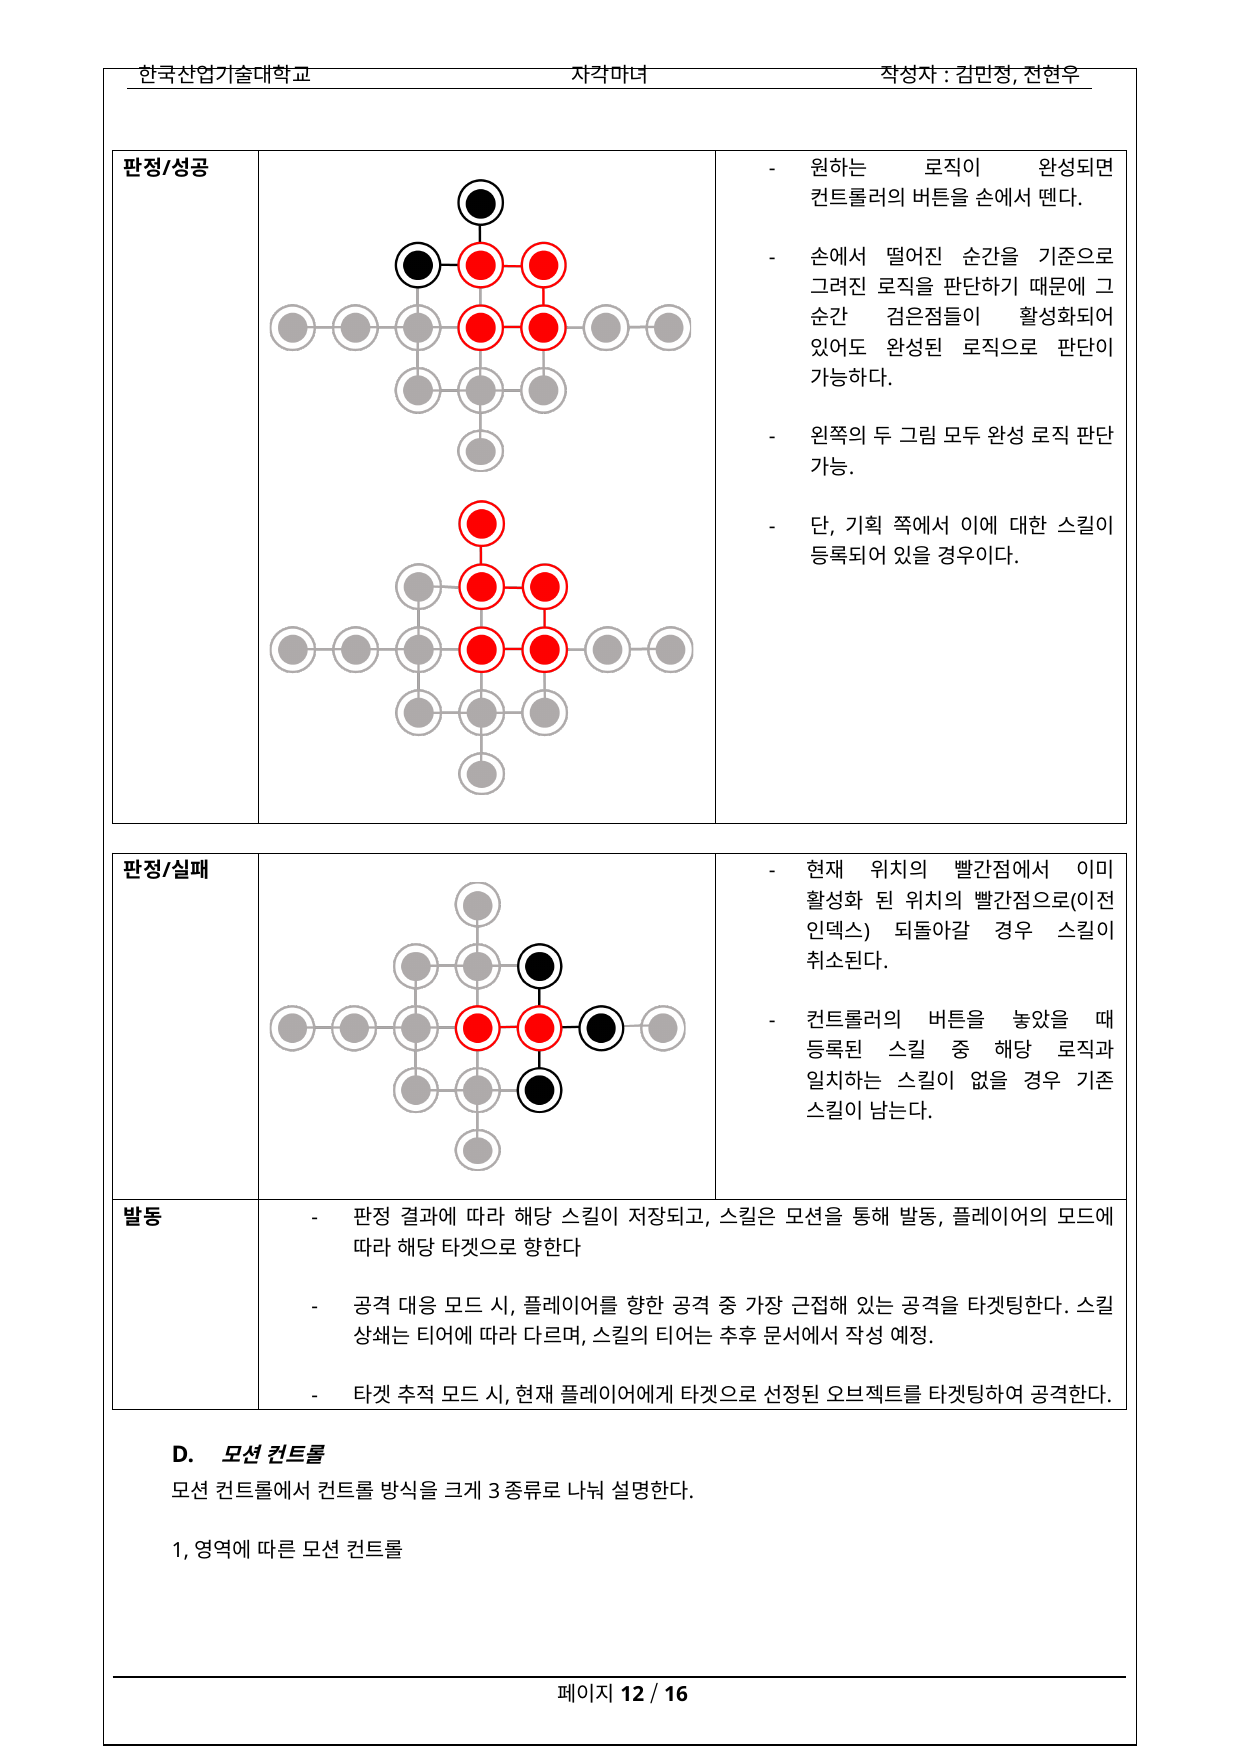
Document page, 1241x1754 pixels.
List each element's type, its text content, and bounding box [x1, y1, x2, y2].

subtitle 모션 컨트롤 [171, 1438, 1128, 1469]
picture [269, 179, 692, 472]
picture [269, 500, 694, 795]
table_header [259, 854, 715, 1199]
table_header 현재 위치의 빨간점에서 이미 활성화 된 위치의 빨간점으로(이전 인덱스) 되돌아갈 경우 스킬이 취소된다. 컨트롤러의 버튼을 놓았을 때 등록된 스킬 중 해당 로직과 일치하는 스킬이 없을 경우 기존 스킬이 남는다. [716, 854, 1126, 1199]
text 모션 컨트롤에서 컨트롤 방식을 크게 3종류로 나눠 설명한다. [171, 1474, 1128, 1504]
table_header 원하는 로직이 완성되면 컨트롤러의 버튼을 손에서 뗀다. 손에서 떨어진 순간을 기준으로 그려진 로직을 판단하기 때문에 그 순간 검은점들이 활성화되어 있어도 완성된 로직으로 판단이 가능하다. 왼쪽의 두 그림 모두 완성 로직 판단 가능. 단, 기획 쪽에서 이에 대한 스킬이 등록되어 있을 경우이다. [716, 151, 1126, 823]
picture [269, 882, 686, 1171]
text 1, 영역에 따른 모션 컨트롤 [171, 1533, 1128, 1563]
table_cell 판정 결과에 따라 해당 스킬이 저장되고, 스킬은 모션을 통해 발동, 플레이어의 모드에 따라 해당 타겟으로 향한다 공격 대응 모드 시, 플레이어를 향한 공격 중 가장 근접해 있는 공격을 타겟팅한다. 스킬 상쇄는 티어에 따라 다르며, 스킬의 티어는 추후 문서에서 작성 예정. 타겟 추적 모드 시, 현재 플레이어에게 타겟으로 선정된 오브젝트를 타겟팅하여 공격한다. [259, 1200, 1126, 1409]
table_header 판정/실패 [113, 854, 258, 1199]
table_cell 발동 [113, 1200, 258, 1409]
table_header [259, 151, 715, 823]
table_header 판정/성공 [113, 151, 258, 823]
